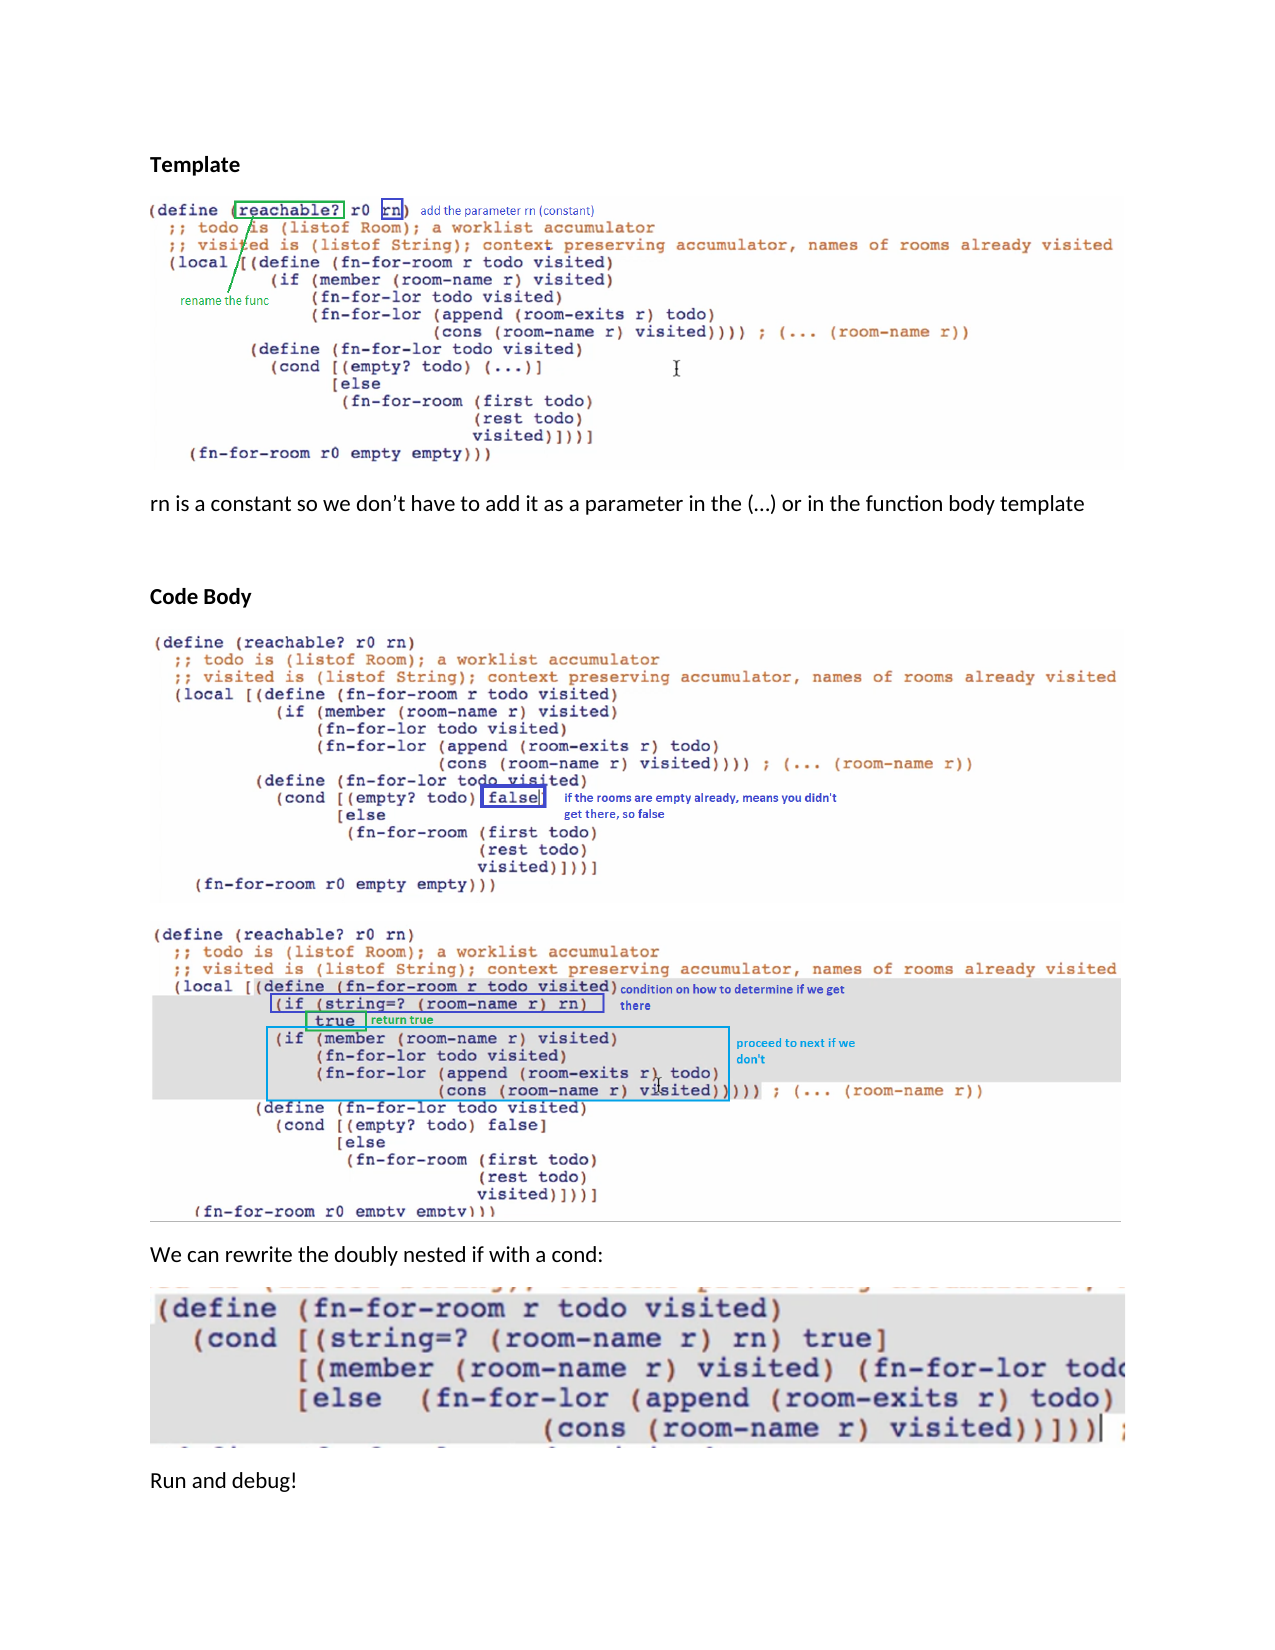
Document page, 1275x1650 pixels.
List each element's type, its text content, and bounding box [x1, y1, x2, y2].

text Run and debug! [150, 1467, 1125, 1495]
picture [150, 921, 1125, 1222]
text rn is a constant so we don’t have to add it as a parameter in the (…) or in the function body template [150, 489, 1125, 517]
picture [150, 196, 1125, 470]
text Code Body [150, 582, 1125, 611]
text Template [150, 150, 1125, 178]
picture [150, 1287, 1125, 1448]
picture [150, 629, 1125, 903]
text We can rewrite the doubly nested if with a cond: [150, 1240, 1125, 1268]
